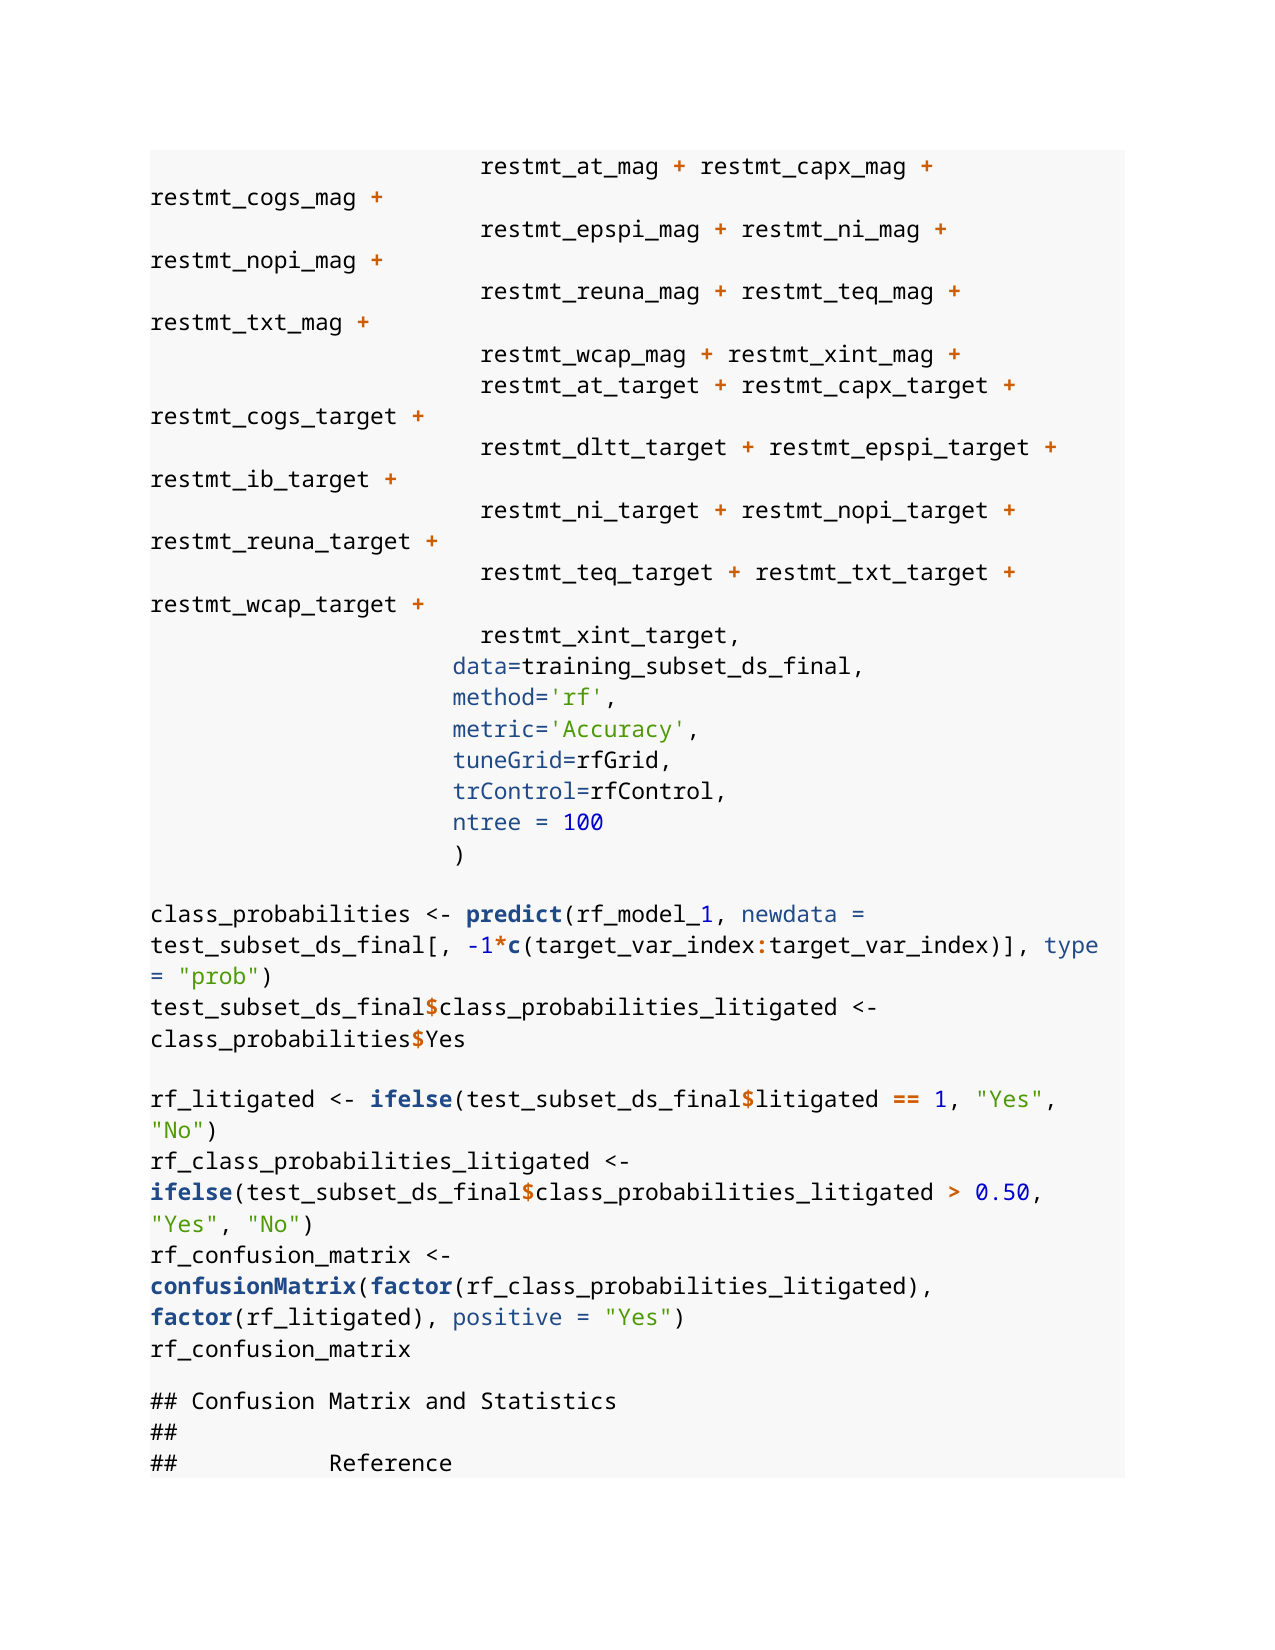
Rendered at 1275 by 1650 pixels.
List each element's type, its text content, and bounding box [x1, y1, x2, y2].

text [150, 1384, 1125, 1478]
